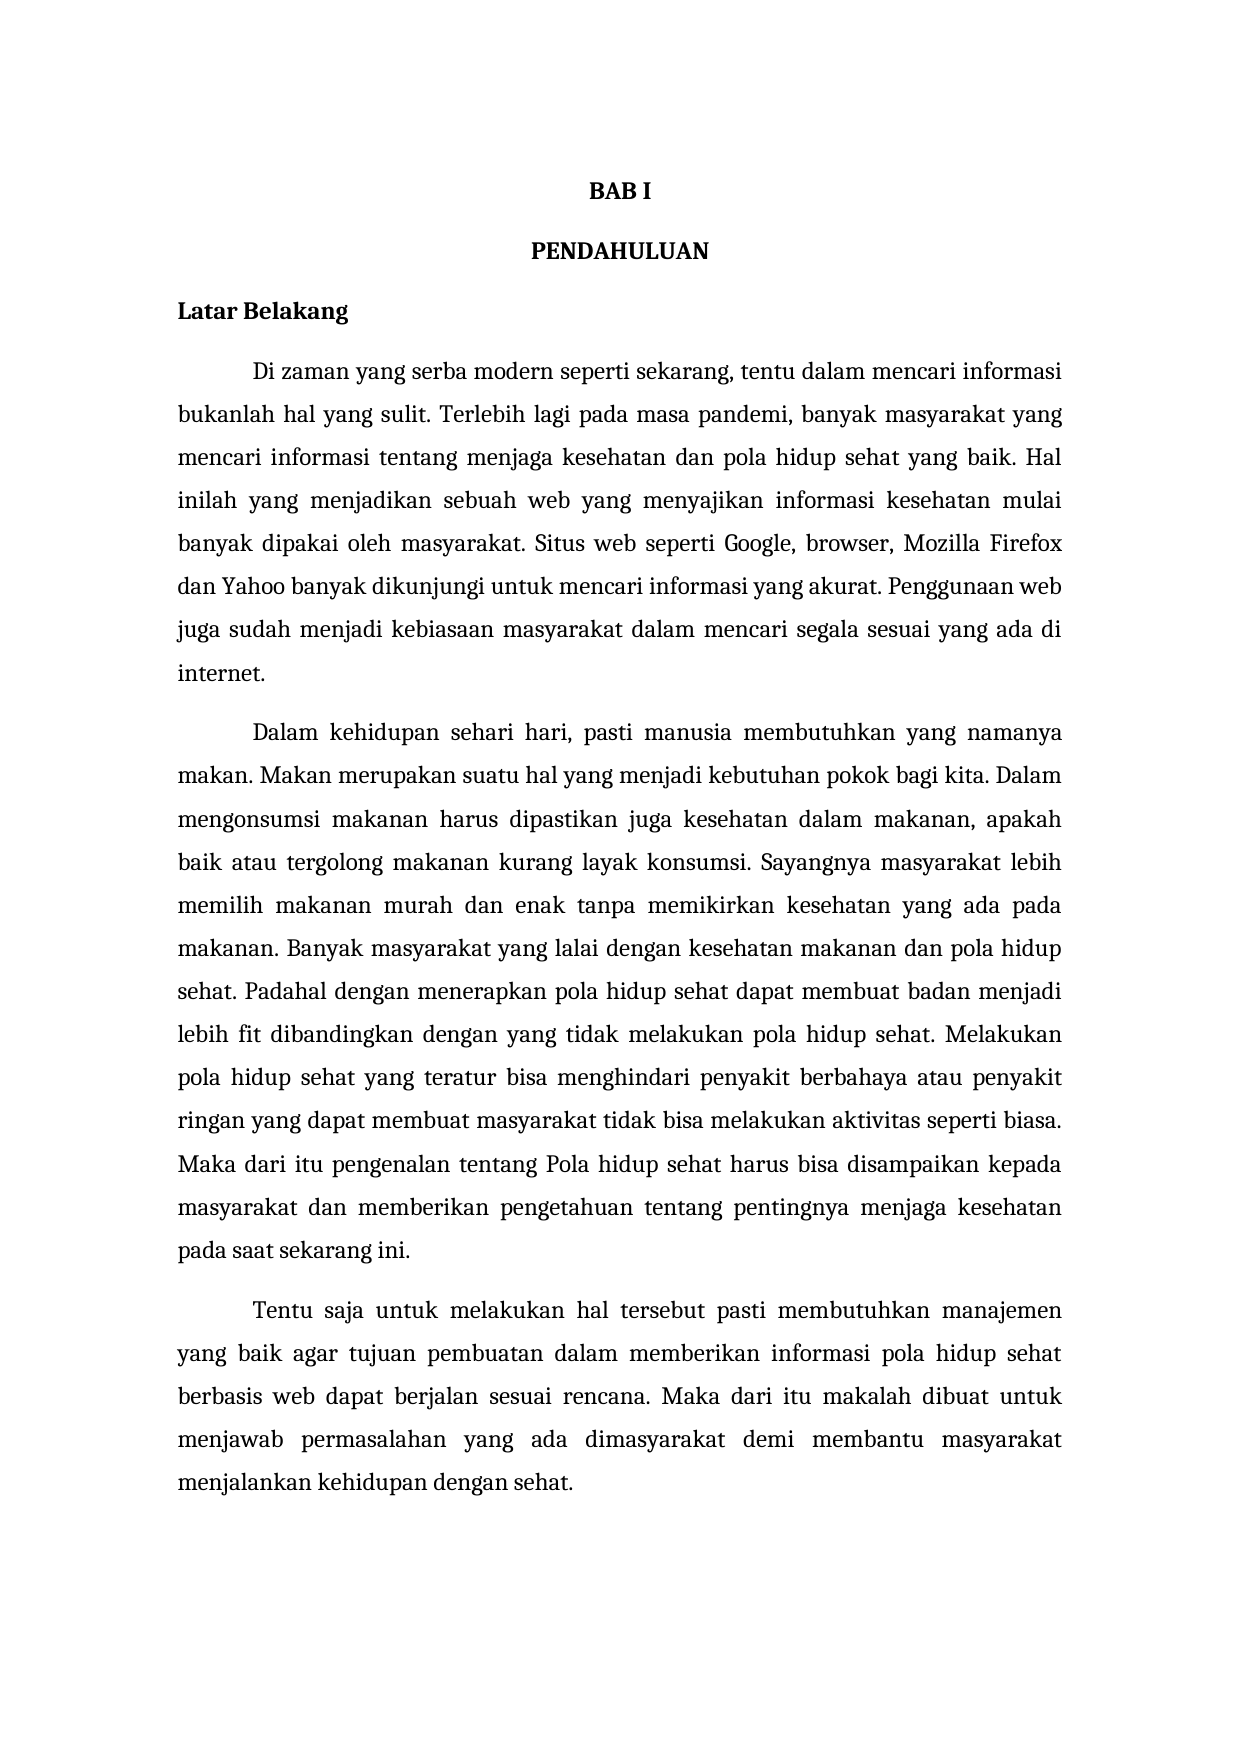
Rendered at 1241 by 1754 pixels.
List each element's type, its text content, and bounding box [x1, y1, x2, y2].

text Latar Belakang [177, 297, 1063, 326]
text Tentu saja untuk melakukan hal tersebut pasti membutuhkan manajemen yang baik agar tujuan pembuatan dalam memberikan informasi pola hidup sehat berbasis web dapat berjalan sesuai rencana. Maka dari itu makalah dibuat untuk menjawab permasalahan yang ada dimasyarakat demi membantu masyarakat menjalankan kehidupan dengan sehat. [177, 1296, 1063, 1497]
text BAB I [177, 177, 1063, 206]
text PENDAHULUAN [177, 237, 1063, 266]
text Dalam kehidupan sehari hari, pasti manusia membutuhkan yang namanya makan. Makan merupakan suatu hal yang menjadi kebutuhan pokok bagi kita. Dalam mengonsumsi makanan harus dipastikan juga kesehatan dalam makanan, apakah baik atau tergolong makanan kurang layak konsumsi. Sayangnya masyarakat lebih memilih makanan murah dan enak tanpa memikirkan kesehatan yang ada pada makanan. Banyak masyarakat yang lalai dengan kesehatan makanan dan pola hidup sehat. Padahal dengan menerapkan pola hidup sehat dapat membuat badan menjadi lebih fit dibandingkan dengan yang tidak melakukan pola hidup sehat. Melakukan pola hidup sehat yang teratur bisa menghindari penyakit berbahaya atau penyakit ringan yang dapat membuat masyarakat tidak bisa melakukan aktivitas seperti biasa. Maka dari itu pengenalan tentang Pola hidup sehat harus bisa disampaikan kepada masyarakat dan memberikan pengetahuan tentang pentingnya menjaga kesehatan pada saat sekarang ini. [177, 718, 1063, 1264]
text Di zaman yang serba modern seperti sekarang, tentu dalam mencari informasi bukanlah hal yang sulit. Terlebih lagi pada masa pandemi, banyak masyarakat yang mencari informasi tentang menjaga kesehatan dan pola hidup sehat yang baik. Hal inilah yang menjadikan sebuah web yang menyajikan informasi kesehatan mulai banyak dipakai oleh masyarakat. Situs web seperti Google, browser, Mozilla Firefox dan Yahoo banyak dikunjungi untuk mencari informasi yang akurat. Penggunaan web juga sudah menjadi kebiasaan masyarakat dalam mencari segala sesuai yang ada di internet. [177, 357, 1063, 687]
